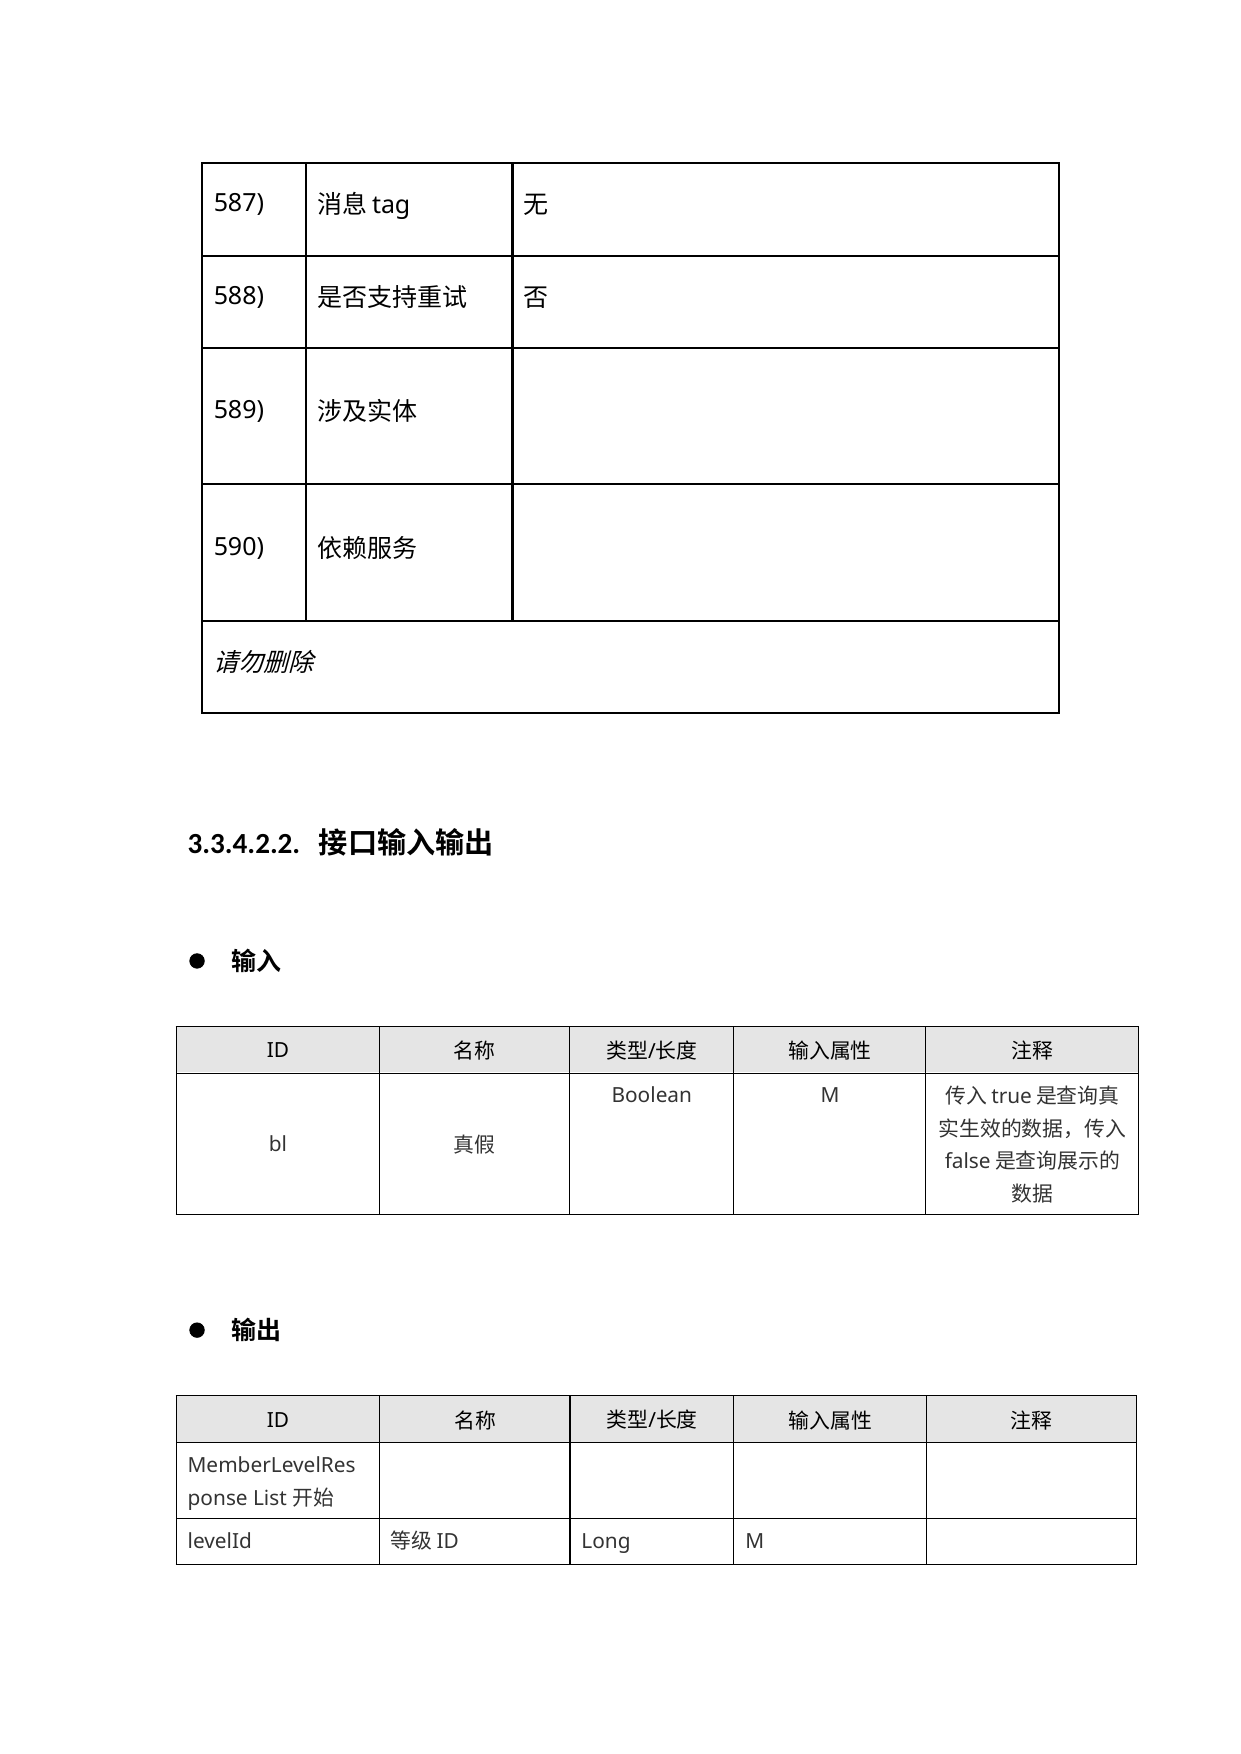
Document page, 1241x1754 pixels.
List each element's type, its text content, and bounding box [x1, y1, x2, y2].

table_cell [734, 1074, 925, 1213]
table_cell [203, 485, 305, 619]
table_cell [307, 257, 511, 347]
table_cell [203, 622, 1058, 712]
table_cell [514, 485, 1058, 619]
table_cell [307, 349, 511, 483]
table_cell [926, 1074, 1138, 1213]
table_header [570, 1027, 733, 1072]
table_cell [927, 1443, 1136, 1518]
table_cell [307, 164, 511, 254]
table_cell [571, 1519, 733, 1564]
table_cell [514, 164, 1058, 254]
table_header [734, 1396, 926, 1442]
list 输入 [187, 927, 1053, 992]
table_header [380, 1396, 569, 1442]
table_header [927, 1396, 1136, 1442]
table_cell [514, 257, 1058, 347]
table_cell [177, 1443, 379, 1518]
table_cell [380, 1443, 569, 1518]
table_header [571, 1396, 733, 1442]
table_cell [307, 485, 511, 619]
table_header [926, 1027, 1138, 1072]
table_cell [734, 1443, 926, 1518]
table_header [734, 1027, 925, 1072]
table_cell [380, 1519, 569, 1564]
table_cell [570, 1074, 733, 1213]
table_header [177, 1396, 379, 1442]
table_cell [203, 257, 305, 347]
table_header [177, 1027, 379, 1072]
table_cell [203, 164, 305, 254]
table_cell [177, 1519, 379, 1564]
list 输出 [187, 1296, 1053, 1361]
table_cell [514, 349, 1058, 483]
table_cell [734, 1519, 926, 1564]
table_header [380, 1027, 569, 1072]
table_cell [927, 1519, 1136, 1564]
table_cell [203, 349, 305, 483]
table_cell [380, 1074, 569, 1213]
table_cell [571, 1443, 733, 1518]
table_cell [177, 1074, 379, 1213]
subtitle 接口输入输出 [187, 808, 1053, 873]
